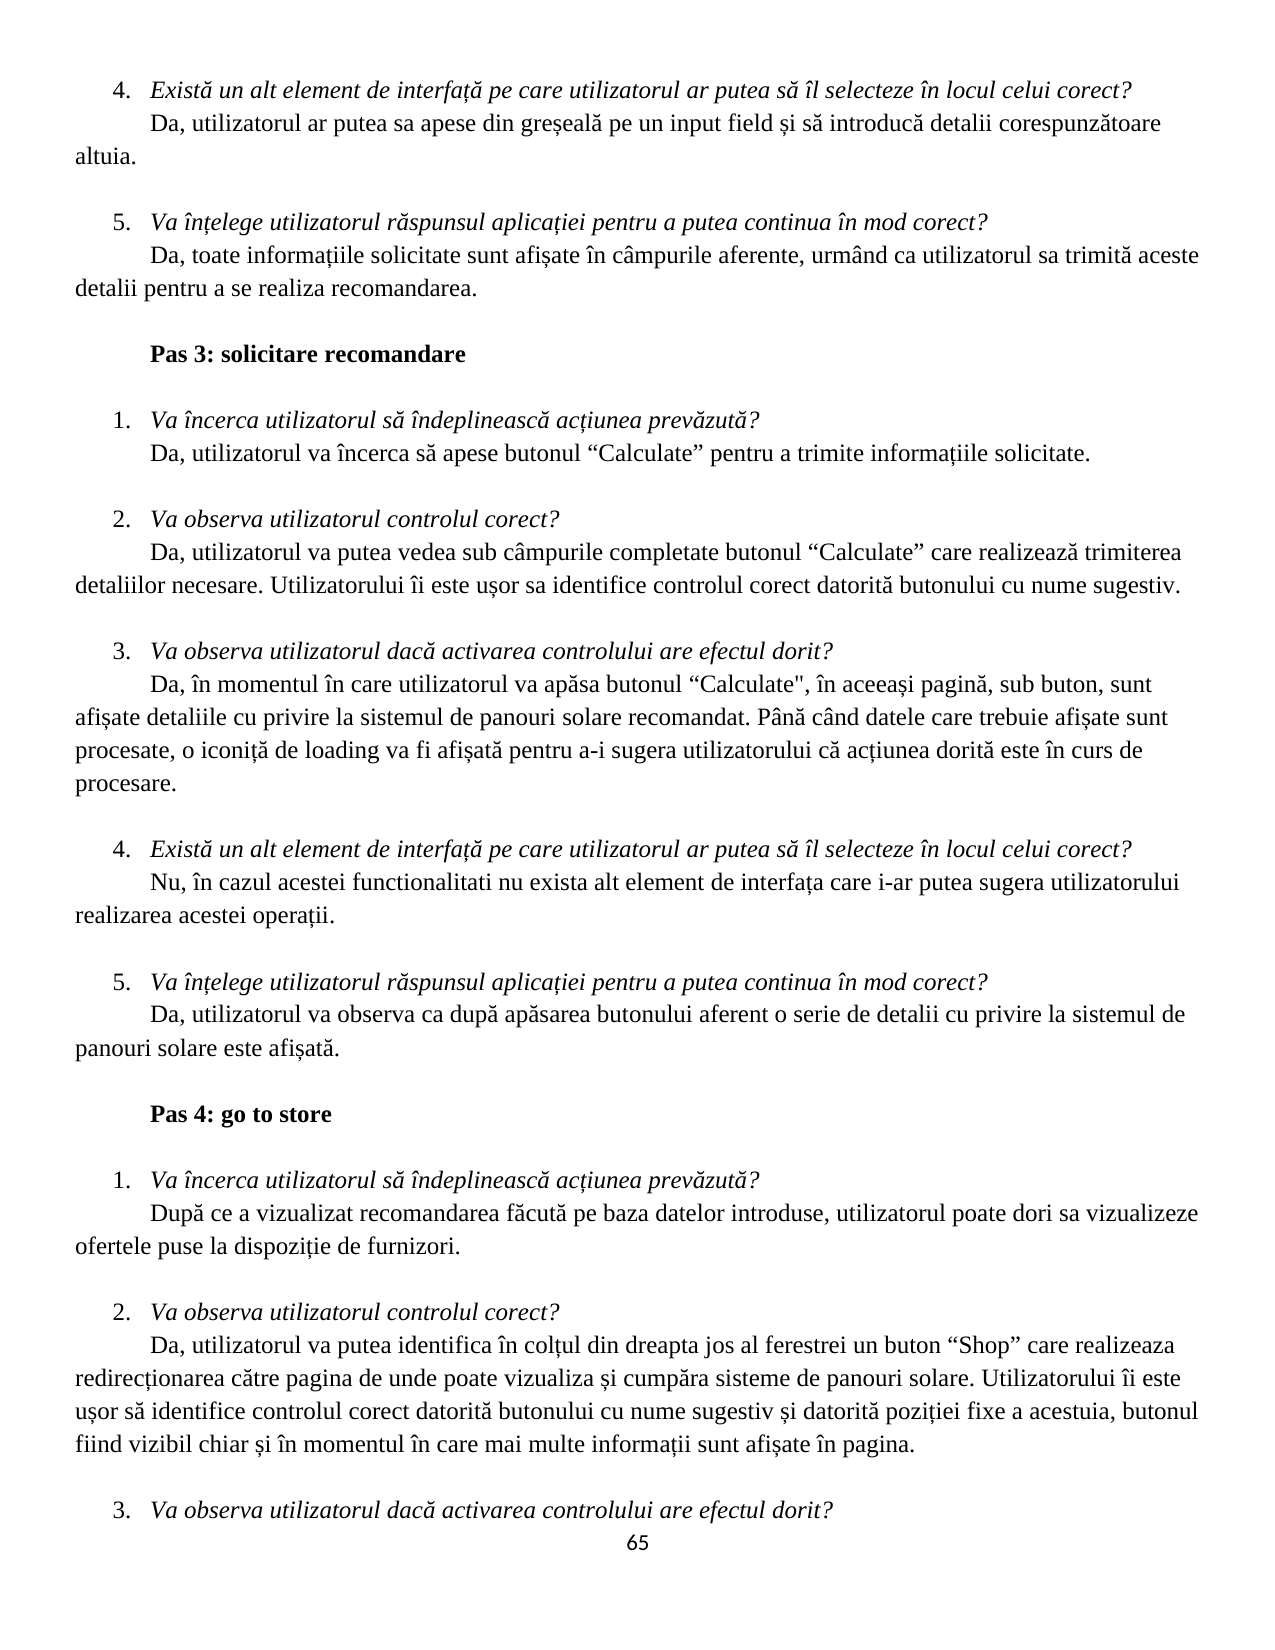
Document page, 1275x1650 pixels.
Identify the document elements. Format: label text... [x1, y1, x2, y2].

list Va observa utilizatorul dacă activarea controlului are efectul dorit? [112, 1495, 1200, 1524]
list Există un alt element de interfață pe care utilizatorul ar putea să îl selecteze în locul celui corect? [112, 75, 1200, 104]
list Va încerca utilizatorul să îndeplinească acțiunea prevăzută? [112, 405, 1200, 434]
list Va observa utilizatorul controlul corect? [112, 1297, 1200, 1326]
text Da, utilizatorul va putea identifica în colțul din dreapta jos al ferestrei un buton “Shop” care realizeaza redirecționarea către pagina de unde poate vizualiza și cumpăra sisteme de panouri solare. Utilizatorului îi este ușor să identifice controlul corect datorită butonului cu nume sugestiv și datorită poziției fixe a acestuia, butonul fiind vizibil chiar și în momentul în care mai multe informații sunt afișate în pagina. [75, 1330, 1200, 1458]
text Da, utilizatorul va observa ca după apăsarea butonului aferent o serie de detalii cu privire la sistemul de panouri solare este afișată. [75, 999, 1200, 1061]
list Va observa utilizatorul controlul corect? [112, 504, 1200, 533]
list Există un alt element de interfață pe care utilizatorul ar putea să îl selecteze în locul celui corect? [112, 834, 1200, 863]
list Va înțelege utilizatorul răspunsul aplicației pentru a putea continua în mod corect? [112, 967, 1200, 995]
text Da, în momentul în care utilizatorul va apăsa butonul “Calculate", în aceeași pagină, sub buton, sunt afișate detaliile cu privire la sistemul de panouri solare recomandat. Până când datele care trebuie afișate sunt procesate, o iconiță de loading va fi afișată pentru a-i sugera utilizatorului că acțiunea dorită este în curs de procesare. [75, 669, 1200, 797]
text Pas 4: go to store [75, 1099, 1200, 1127]
text Nu, în cazul acestei functionalitati nu exista alt element de interfața care i-ar putea sugera utilizatorului realizarea acestei operații. [75, 867, 1200, 929]
list Va observa utilizatorul dacă activarea controlului are efectul dorit? [112, 636, 1200, 665]
text Da, utilizatorul va putea vedea sub câmpurile completate butonul “Calculate” care realizează trimiterea detaliilor necesare. Utilizatorului îi este ușor sa identifice controlul corect datorită butonului cu nume sugestiv. [75, 537, 1200, 599]
text Da, utilizatorul ar putea sa apese din greșeală pe un input field și să introducă detalii corespunzătoare altuia. [75, 108, 1200, 170]
list Va încerca utilizatorul să îndeplinească acțiunea prevăzută? [112, 1165, 1200, 1193]
text Pas 3: solicitare recomandare [75, 339, 1200, 368]
text După ce a vizualizat recomandarea făcută pe baza datelor introduse, utilizatorul poate dori sa vizualizeze ofertele puse la dispoziție de furnizori. [75, 1198, 1200, 1259]
text Da, utilizatorul va încerca să apese butonul “Calculate” pentru a trimite informațiile solicitate. [75, 438, 1200, 467]
list Va înțelege utilizatorul răspunsul aplicației pentru a putea continua în mod corect? [112, 207, 1200, 236]
text Da, toate informațiile solicitate sunt afișate în câmpurile aferente, urmând ca utilizatorul sa trimită aceste detalii pentru a se realiza recomandarea. [75, 240, 1200, 302]
